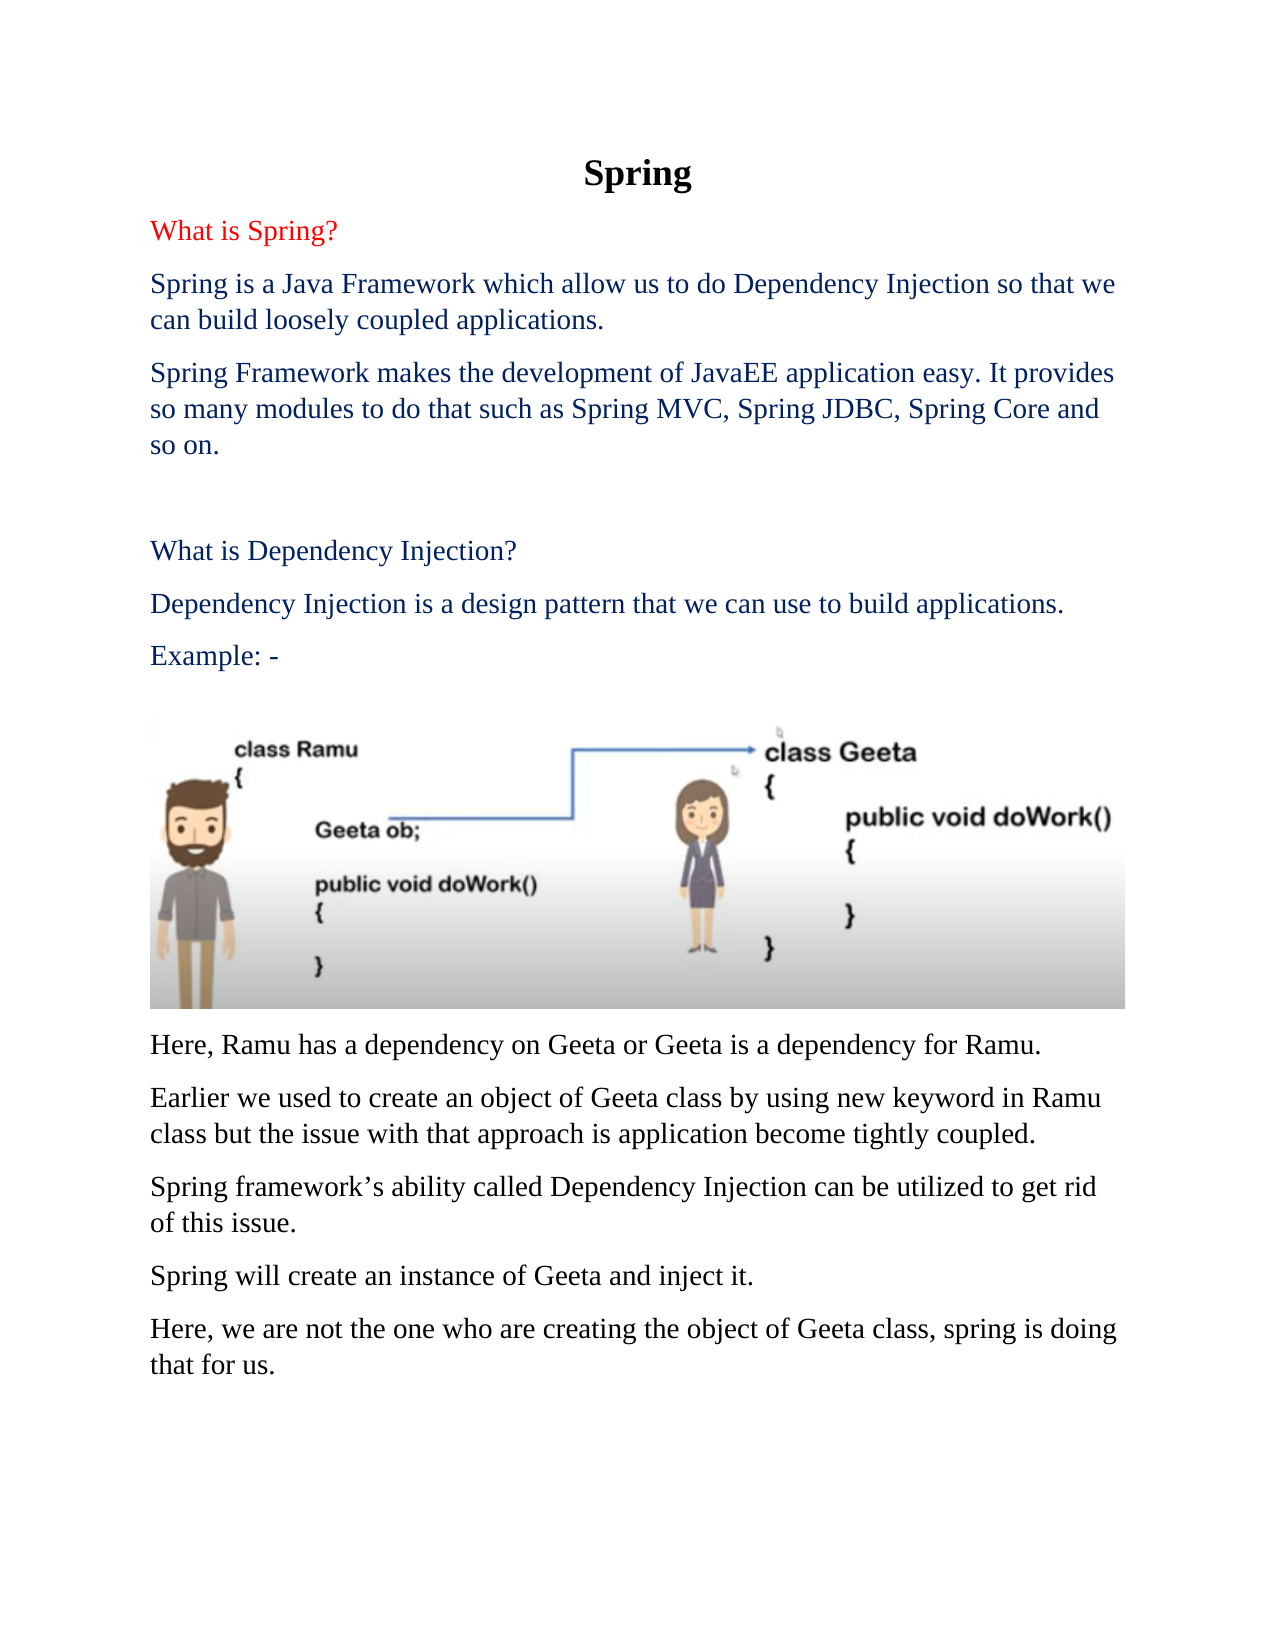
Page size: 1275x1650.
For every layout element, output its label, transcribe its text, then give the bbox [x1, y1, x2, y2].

text Spring [150, 150, 1125, 193]
text Spring will create an instance of Geeta and inject it. [150, 1258, 1125, 1292]
picture [150, 691, 1125, 1009]
text What is Dependency Injection? [150, 533, 1125, 566]
text What is Spring? [150, 213, 1125, 247]
text Earlier we used to create an object of Geeta class by using new keyword in Ramu class but the issue with that approach is application become tightly coupled. [150, 1080, 1125, 1150]
text Dependency Injection is a design pattern that we can use to build applications. [150, 586, 1125, 619]
text Spring Framework makes the development of JavaEE application easy. It provides so many modules to do that such as Spring MVC, Spring JDBC, Spring Core and so on. [150, 355, 1125, 461]
text Spring framework’s ability called Dependency Injection can be utilized to get rid of this issue. [150, 1169, 1125, 1239]
text Spring is a Java Framework which allow us to do Dependency Injection so that we can build loosely coupled applications. [150, 266, 1125, 336]
text Example: - [150, 638, 1125, 672]
text Here, we are not the one who are creating the object of Geeta class, spring is doing that for us. [150, 1311, 1125, 1381]
text Here, Ramu has a dependency on Geeta or Geeta is a dependency for Ramu. [150, 1027, 1125, 1061]
